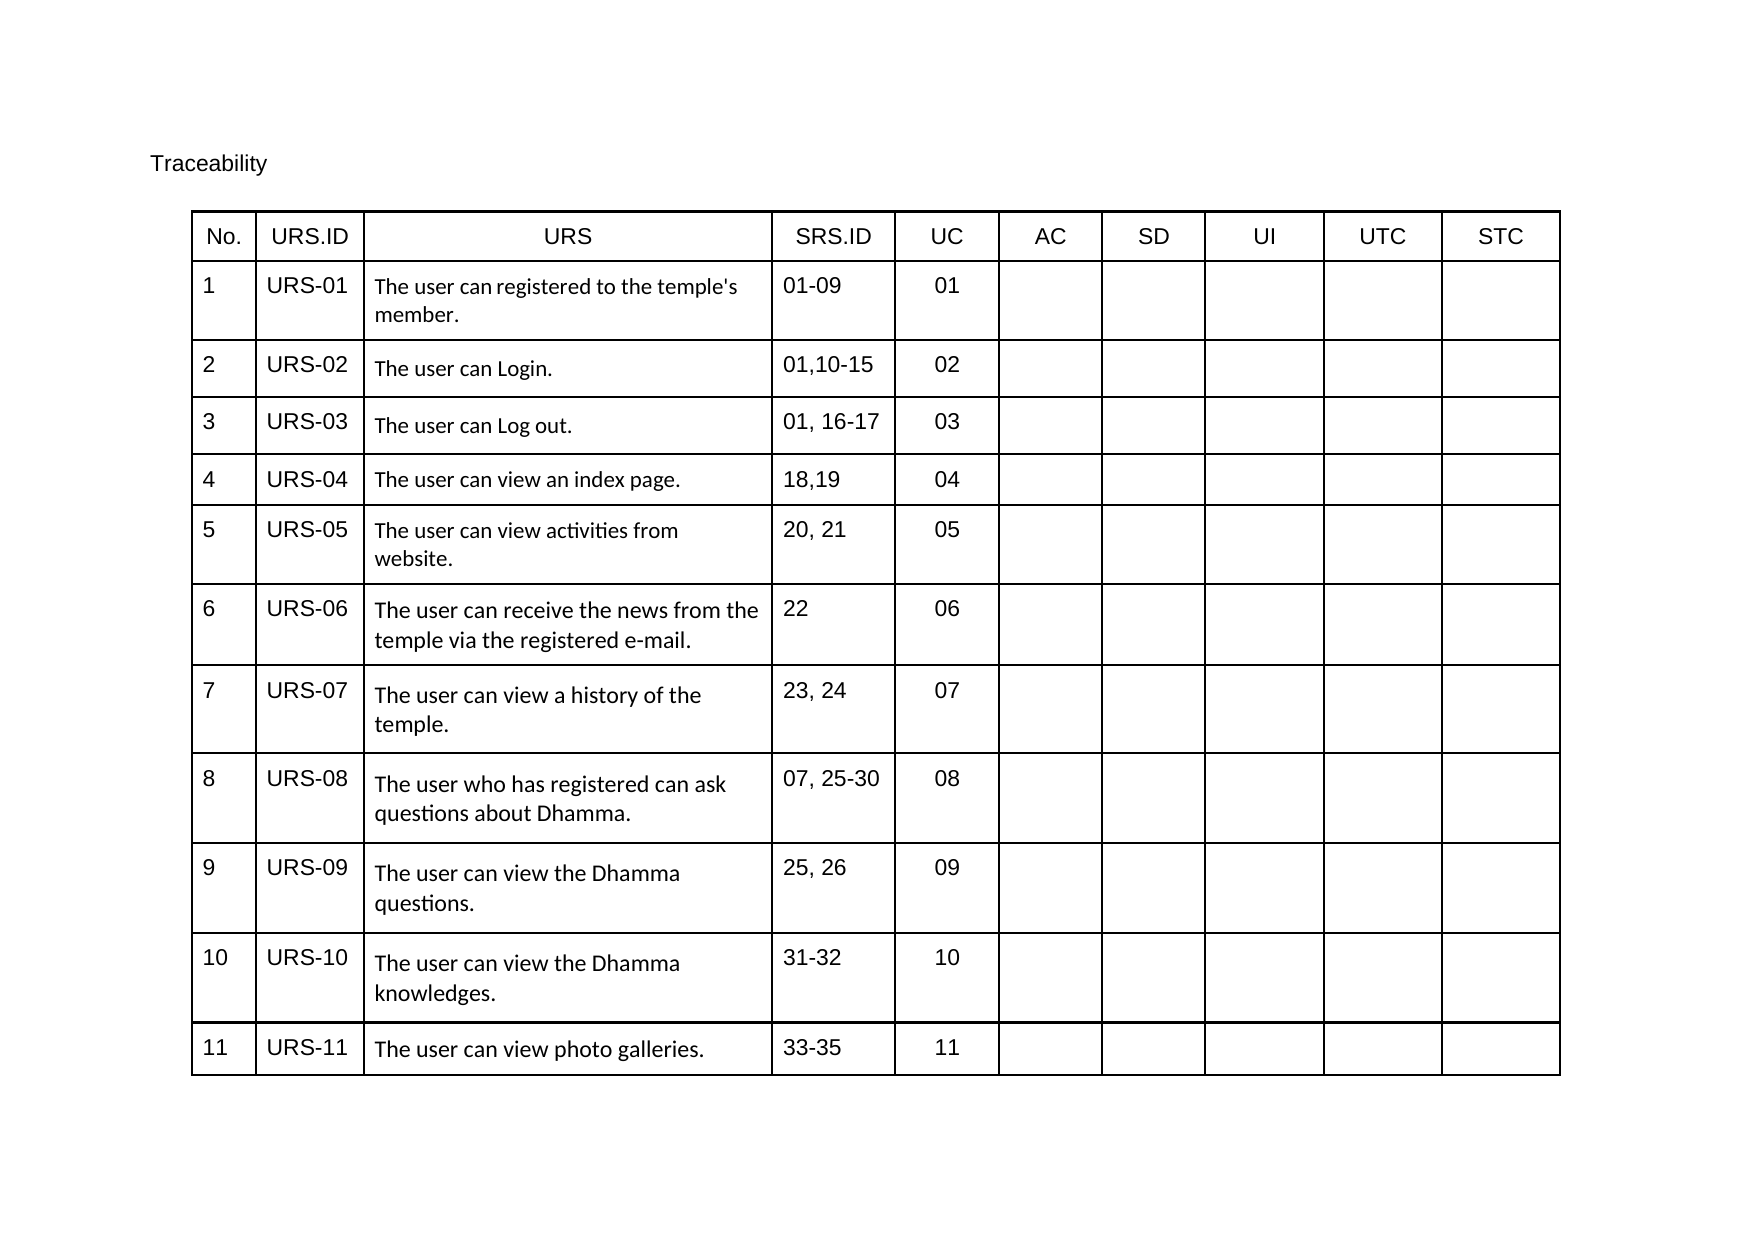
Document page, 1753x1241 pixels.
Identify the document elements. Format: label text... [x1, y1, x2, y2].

table_cell 01-09 [773, 262, 894, 339]
table_cell [1443, 754, 1559, 842]
table_cell [1325, 455, 1441, 504]
table_cell 11 [193, 1024, 255, 1074]
table_cell 01,10-15 [773, 341, 894, 396]
table_cell The user who has registered can ask questions about Dhamma. [365, 754, 771, 842]
table_cell [1103, 398, 1204, 453]
table_cell [1103, 934, 1204, 1021]
table_cell [1325, 666, 1441, 752]
table_cell [1443, 585, 1559, 664]
table_cell URS-03 [257, 398, 363, 453]
table_cell [1443, 262, 1559, 339]
table_cell The user can view the Dhamma questions. [365, 844, 771, 932]
table_cell The user can view an index page. [365, 455, 771, 504]
table_header SD [1103, 213, 1204, 260]
table_cell [1000, 844, 1101, 932]
table_cell 10 [193, 934, 255, 1021]
table_header STC [1443, 213, 1559, 260]
table_cell 01, 16-17 [773, 398, 894, 453]
table_cell [1206, 262, 1323, 339]
table_cell [1325, 844, 1441, 932]
table_cell URS-10 [257, 934, 363, 1021]
table_cell [1206, 398, 1323, 453]
table_cell 07, 25-30 [773, 754, 894, 842]
table_cell 02 [896, 341, 998, 396]
table_header URS.ID [257, 213, 363, 260]
table_cell 33-35 [773, 1024, 894, 1074]
table_cell 6 [193, 585, 255, 664]
table_cell [1443, 455, 1559, 504]
table_cell The user can view photo galleries. [365, 1024, 771, 1074]
table_cell [1103, 754, 1204, 842]
table_cell 9 [193, 844, 255, 932]
table_cell 3 [193, 398, 255, 453]
table_cell [1000, 585, 1101, 664]
table_cell 07 [896, 666, 998, 752]
table_cell [1325, 1024, 1441, 1074]
table_cell [1325, 934, 1441, 1021]
table_cell [1325, 506, 1441, 583]
table_cell [1103, 506, 1204, 583]
table_cell URS-04 [257, 455, 363, 504]
table_cell 11 [896, 1024, 998, 1074]
table_cell URS-02 [257, 341, 363, 396]
table_cell [1443, 934, 1559, 1021]
table_header UTC [1325, 213, 1441, 260]
table_cell 4 [193, 455, 255, 504]
table_cell URS-05 [257, 506, 363, 583]
table_cell [1325, 262, 1441, 339]
table_cell The user can Login. [365, 341, 771, 396]
table_cell [1103, 666, 1204, 752]
table_cell 31-32 [773, 934, 894, 1021]
table_cell URS-01 [257, 262, 363, 339]
table_cell 8 [193, 754, 255, 842]
table_cell [1206, 1024, 1323, 1074]
table_cell [1206, 844, 1323, 932]
table_cell [1000, 1024, 1101, 1074]
table_cell 5 [193, 506, 255, 583]
table_cell [1103, 585, 1204, 664]
table_cell URS-06 [257, 585, 363, 664]
table_cell [1443, 844, 1559, 932]
table_cell URS-09 [257, 844, 363, 932]
table_cell 20, 21 [773, 506, 894, 583]
table_cell [1103, 844, 1204, 932]
table_cell [1103, 262, 1204, 339]
table_cell 03 [896, 398, 998, 453]
table_cell [1000, 262, 1101, 339]
table_cell [1206, 585, 1323, 664]
table_cell [1000, 506, 1101, 583]
table_cell [1103, 341, 1204, 396]
table_cell [1000, 666, 1101, 752]
table_header UI [1206, 213, 1323, 260]
table_cell The user can view a history of the temple. [365, 666, 771, 752]
text Traceability [150, 150, 1602, 176]
table_cell The user can view activities from website. [365, 506, 771, 583]
table_cell 04 [896, 455, 998, 504]
table_header AC [1000, 213, 1101, 260]
table_cell URS-08 [257, 754, 363, 842]
table_cell [1103, 455, 1204, 504]
table_cell 2 [193, 341, 255, 396]
table_cell 01 [896, 262, 998, 339]
table_cell [1000, 398, 1101, 453]
table_cell The user can registered to the temple's member. [365, 262, 771, 339]
table_cell [1000, 754, 1101, 842]
table_cell 23, 24 [773, 666, 894, 752]
table_cell [1325, 398, 1441, 453]
table_cell 18,19 [773, 455, 894, 504]
table_cell The user can Log out. [365, 398, 771, 453]
table_cell [1000, 934, 1101, 1021]
table_cell [1206, 506, 1323, 583]
table_cell The user can view the Dhamma knowledges. [365, 934, 771, 1021]
table_header URS [365, 213, 771, 260]
table_header UC [896, 213, 998, 260]
table_cell The user can receive the news from the temple via the registered e-mail. [365, 585, 771, 664]
table_cell [1443, 398, 1559, 453]
table_cell URS-11 [257, 1024, 363, 1074]
table_cell [1206, 754, 1323, 842]
table_cell [1325, 754, 1441, 842]
table_cell [1206, 666, 1323, 752]
table_cell [1206, 341, 1323, 396]
table_cell [1443, 666, 1559, 752]
table_cell 09 [896, 844, 998, 932]
table_header SRS.ID [773, 213, 894, 260]
table_cell 08 [896, 754, 998, 842]
table_cell 10 [896, 934, 998, 1021]
table_cell 7 [193, 666, 255, 752]
table_cell [1443, 341, 1559, 396]
table_cell URS-07 [257, 666, 363, 752]
table_cell 1 [193, 262, 255, 339]
table_cell [1443, 1024, 1559, 1074]
table_cell [1206, 934, 1323, 1021]
table_cell [1325, 341, 1441, 396]
table_cell [1443, 506, 1559, 583]
table_cell [1000, 455, 1101, 504]
table_cell [1000, 341, 1101, 396]
table_cell 22 [773, 585, 894, 664]
table_cell [1206, 455, 1323, 504]
table_cell 05 [896, 506, 998, 583]
table_header No. [193, 213, 255, 260]
table_cell 25, 26 [773, 844, 894, 932]
table_cell [1103, 1024, 1204, 1074]
table_cell [1325, 585, 1441, 664]
table_cell 06 [896, 585, 998, 664]
